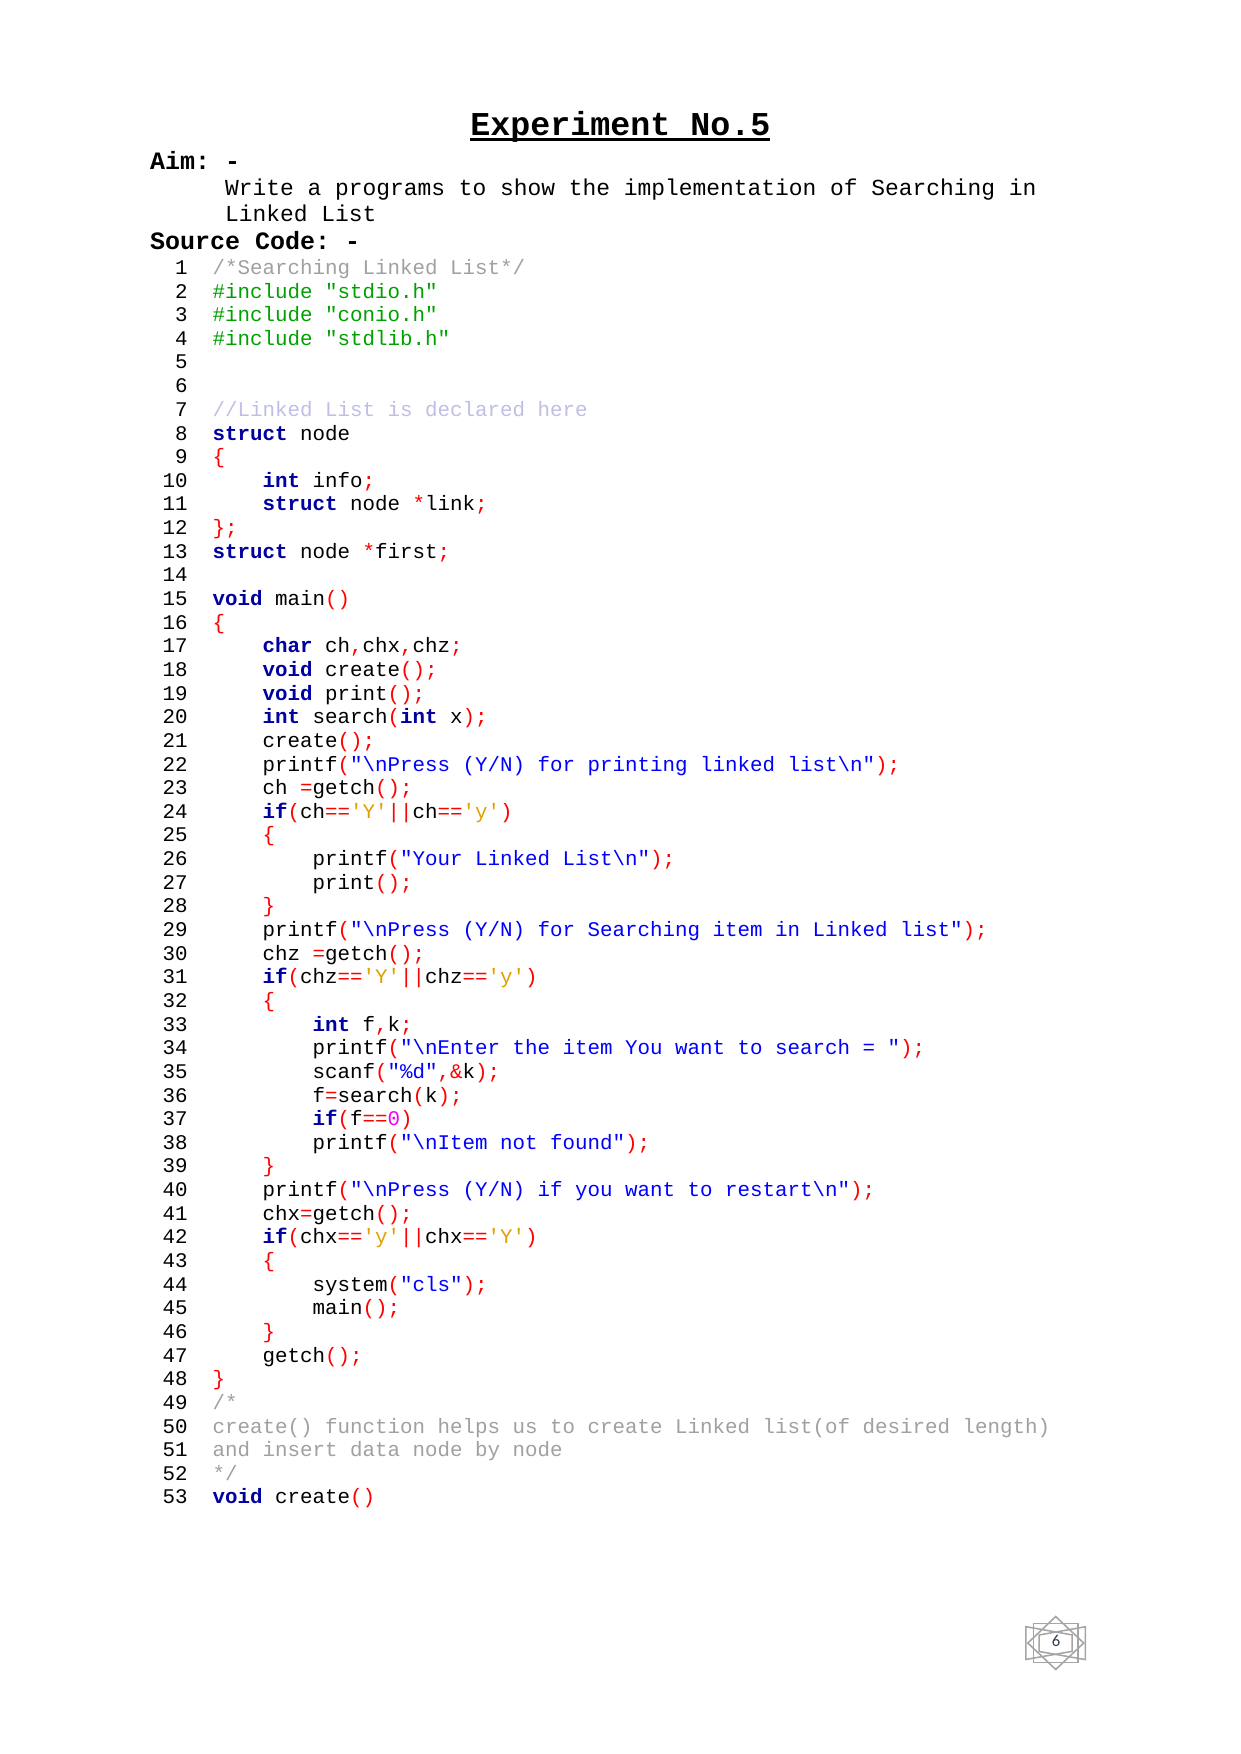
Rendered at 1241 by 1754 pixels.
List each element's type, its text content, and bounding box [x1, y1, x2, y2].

text 30 chz =getch(); [150, 943, 1090, 966]
text 25 { [150, 824, 1090, 848]
text 15 void main() [150, 588, 1090, 612]
subtitle Experiment No.5 [150, 108, 1090, 145]
text 17 char ch,chx,chz; [150, 635, 1090, 659]
text Aim: - [150, 148, 1090, 177]
text 4 #include "stdlib.h" [150, 328, 1090, 352]
text 44 system("cls"); [150, 1274, 1090, 1297]
text 20 int search(int x); [150, 706, 1090, 730]
text 1 /*Searching Linked List*/ [150, 257, 1090, 281]
text 12 }; [150, 517, 1090, 541]
text 43 { [150, 1250, 1090, 1274]
text 53 void create() [150, 1487, 1090, 1510]
text 22 printf("\nPress (Y/N) for printing linked list\n"); [150, 753, 1090, 777]
text 21 create(); [150, 730, 1090, 753]
text 32 { [150, 990, 1090, 1014]
text 51 and insert data node by node [150, 1439, 1090, 1463]
text 14 [150, 564, 1090, 588]
text 41 chx=getch(); [150, 1203, 1090, 1226]
text 48 } [150, 1368, 1090, 1392]
text 34 printf("\nEnter the item You want to search = "); [150, 1037, 1090, 1061]
text 46 } [150, 1321, 1090, 1345]
text 35 scanf("%d",&k); [150, 1061, 1090, 1084]
text 10 int info; [150, 470, 1090, 493]
text 40 printf("\nPress (Y/N) if you want to restart\n"); [150, 1179, 1090, 1203]
text 50 create() function helps us to create Linked list(of desired length) [150, 1416, 1090, 1439]
text 38 printf("\nItem not found"); [150, 1132, 1090, 1156]
text 3 #include "conio.h" [150, 304, 1090, 328]
text 39 } [150, 1156, 1090, 1179]
text 16 { [150, 612, 1090, 635]
text 19 void print(); [150, 683, 1090, 706]
text 42 if(chx=='y'||chx=='Y') [150, 1226, 1090, 1250]
text 8 struct node [150, 422, 1090, 446]
text 24 if(ch=='Y'||ch=='y') [150, 801, 1090, 824]
text 11 struct node *link; [150, 493, 1090, 517]
text 2 #include "stdio.h" [150, 281, 1090, 304]
text 26 printf("Your Linked List\n"); [150, 848, 1090, 872]
text 27 print(); [150, 872, 1090, 895]
text 18 void create(); [150, 659, 1090, 683]
text 49 /* [150, 1392, 1090, 1416]
text 13 struct node *first; [150, 541, 1090, 564]
text 47 getch(); [150, 1345, 1090, 1368]
text 7 //Linked List is declared here [150, 399, 1090, 422]
text 6 [150, 375, 1090, 399]
subtitle Write a programs to show the implementation of Searching in Linked List [225, 177, 1090, 229]
text 9 { [150, 446, 1090, 470]
text 5 [150, 352, 1090, 375]
text Source Code: - [150, 229, 1090, 257]
text 52 */ [150, 1463, 1090, 1487]
text 23 ch =getch(); [150, 777, 1090, 801]
text 36 f=search(k); [150, 1084, 1090, 1108]
text 33 int f,k; [150, 1014, 1090, 1037]
text 37 if(f==0) [150, 1108, 1090, 1132]
text 45 main(); [150, 1297, 1090, 1321]
text 31 if(chz=='Y'||chz=='y') [150, 966, 1090, 990]
text 28 } [150, 895, 1090, 919]
text 29 printf("\nPress (Y/N) for Searching item in Linked list"); [150, 919, 1090, 943]
